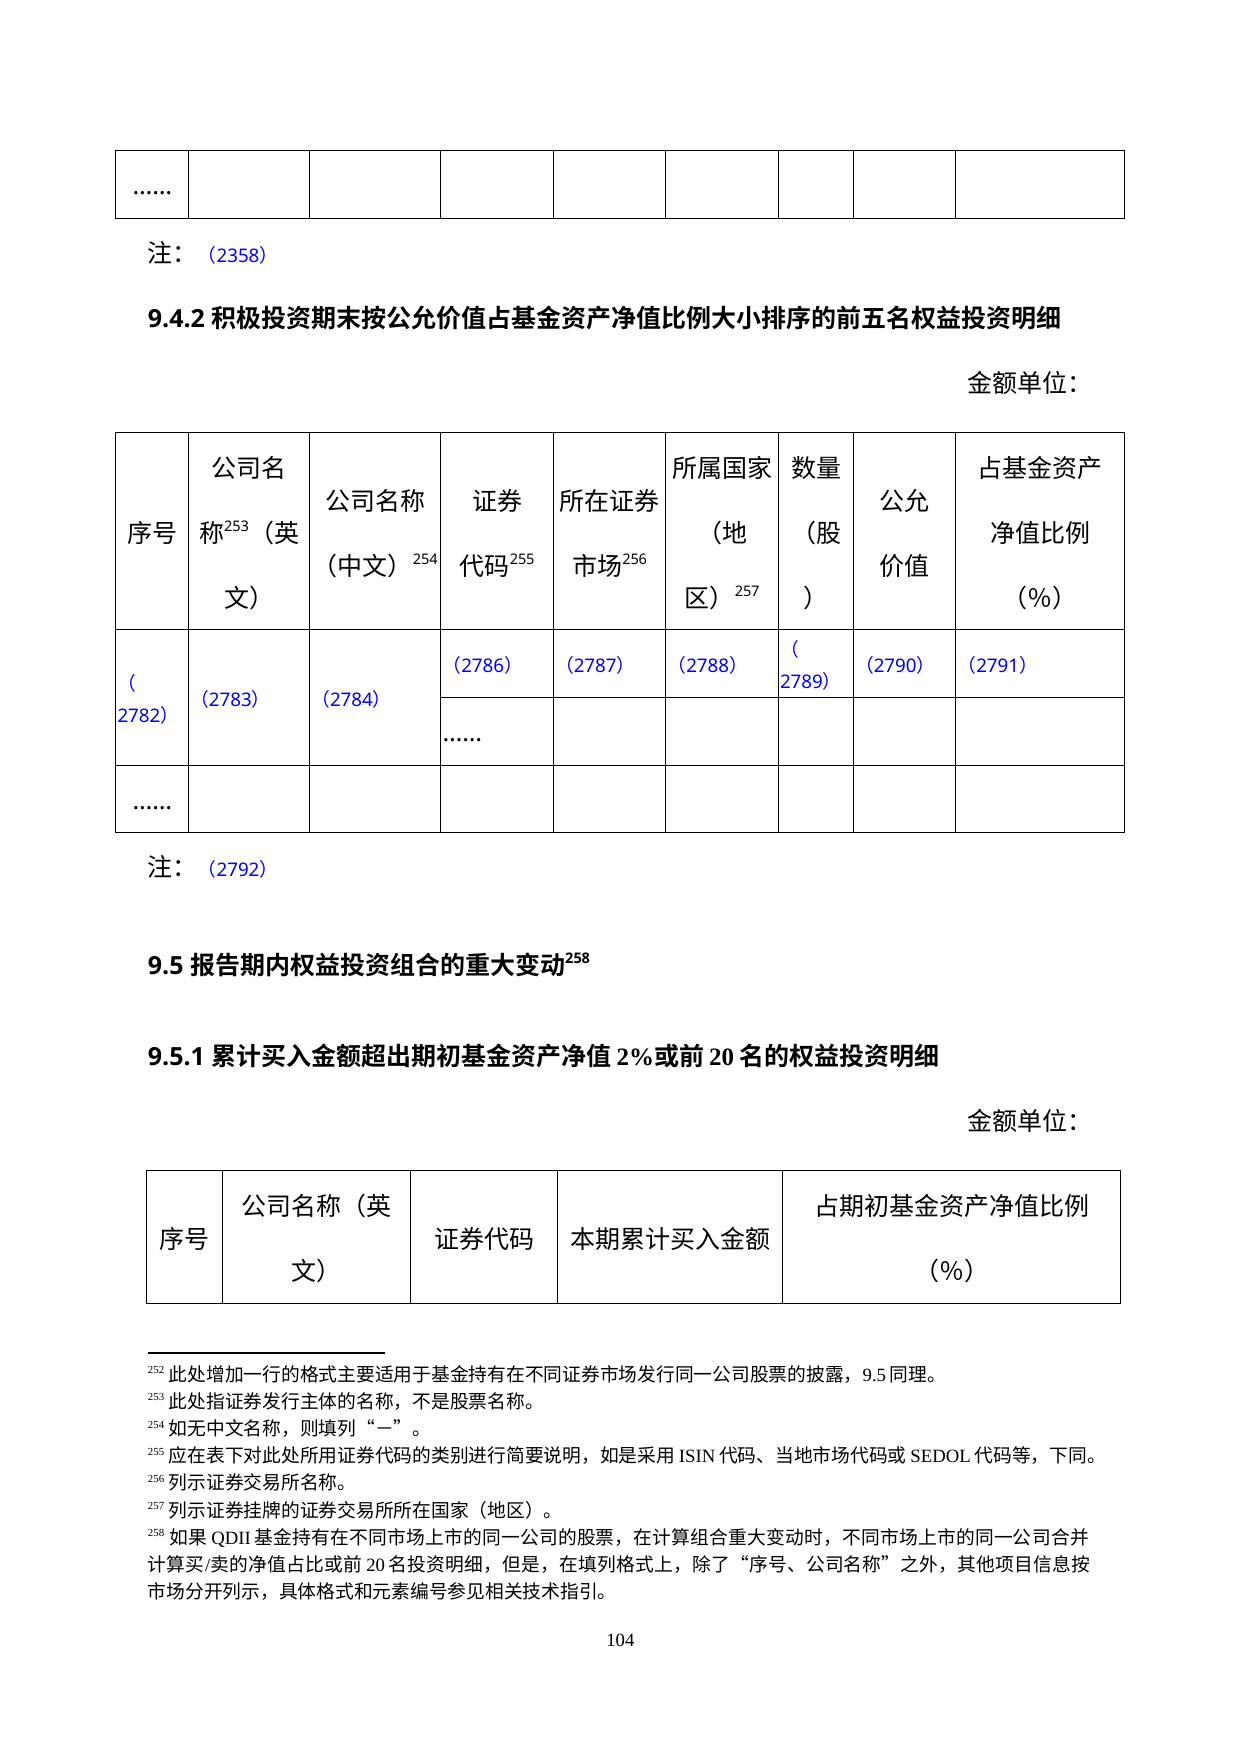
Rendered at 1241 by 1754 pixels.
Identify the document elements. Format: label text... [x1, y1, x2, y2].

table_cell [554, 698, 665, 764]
text 金额单位： [148, 349, 1092, 414]
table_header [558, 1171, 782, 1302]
text 9.5.1 累计买入金额超出期初基金资产净值2%或前20名的权益投资明细 [148, 1022, 1092, 1087]
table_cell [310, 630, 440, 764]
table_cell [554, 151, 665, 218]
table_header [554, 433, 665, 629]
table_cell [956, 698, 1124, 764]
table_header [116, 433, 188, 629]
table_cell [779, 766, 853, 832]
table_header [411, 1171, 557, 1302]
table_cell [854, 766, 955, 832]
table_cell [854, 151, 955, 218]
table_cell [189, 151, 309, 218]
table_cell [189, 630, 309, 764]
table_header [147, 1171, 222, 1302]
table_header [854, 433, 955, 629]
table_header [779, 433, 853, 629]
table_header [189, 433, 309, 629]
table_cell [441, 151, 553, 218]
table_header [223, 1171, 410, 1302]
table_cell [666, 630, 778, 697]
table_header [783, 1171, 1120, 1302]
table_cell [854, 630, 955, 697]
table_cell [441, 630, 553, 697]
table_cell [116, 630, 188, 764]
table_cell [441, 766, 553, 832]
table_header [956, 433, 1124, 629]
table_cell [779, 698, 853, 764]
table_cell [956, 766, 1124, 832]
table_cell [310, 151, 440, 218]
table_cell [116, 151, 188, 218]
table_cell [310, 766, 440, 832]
subtitle 9.5 报告期内权益投资组合的重大变动 [148, 931, 1092, 996]
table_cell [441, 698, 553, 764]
text 注：（2792） [148, 833, 1092, 898]
text 9.4.2 积极投资期末按公允价值占基金资产净值比例大小排序的前五名权益投资明细 [148, 284, 1092, 349]
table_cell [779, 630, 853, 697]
text 金额单位： [148, 1087, 1092, 1152]
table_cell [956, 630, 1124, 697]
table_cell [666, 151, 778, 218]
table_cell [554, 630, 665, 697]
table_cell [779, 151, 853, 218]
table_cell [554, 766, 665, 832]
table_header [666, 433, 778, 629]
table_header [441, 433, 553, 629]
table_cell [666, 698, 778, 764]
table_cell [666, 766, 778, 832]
text 注：（2358） [148, 219, 1092, 284]
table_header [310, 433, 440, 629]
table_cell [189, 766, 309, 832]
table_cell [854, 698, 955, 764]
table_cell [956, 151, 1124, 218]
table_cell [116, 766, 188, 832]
